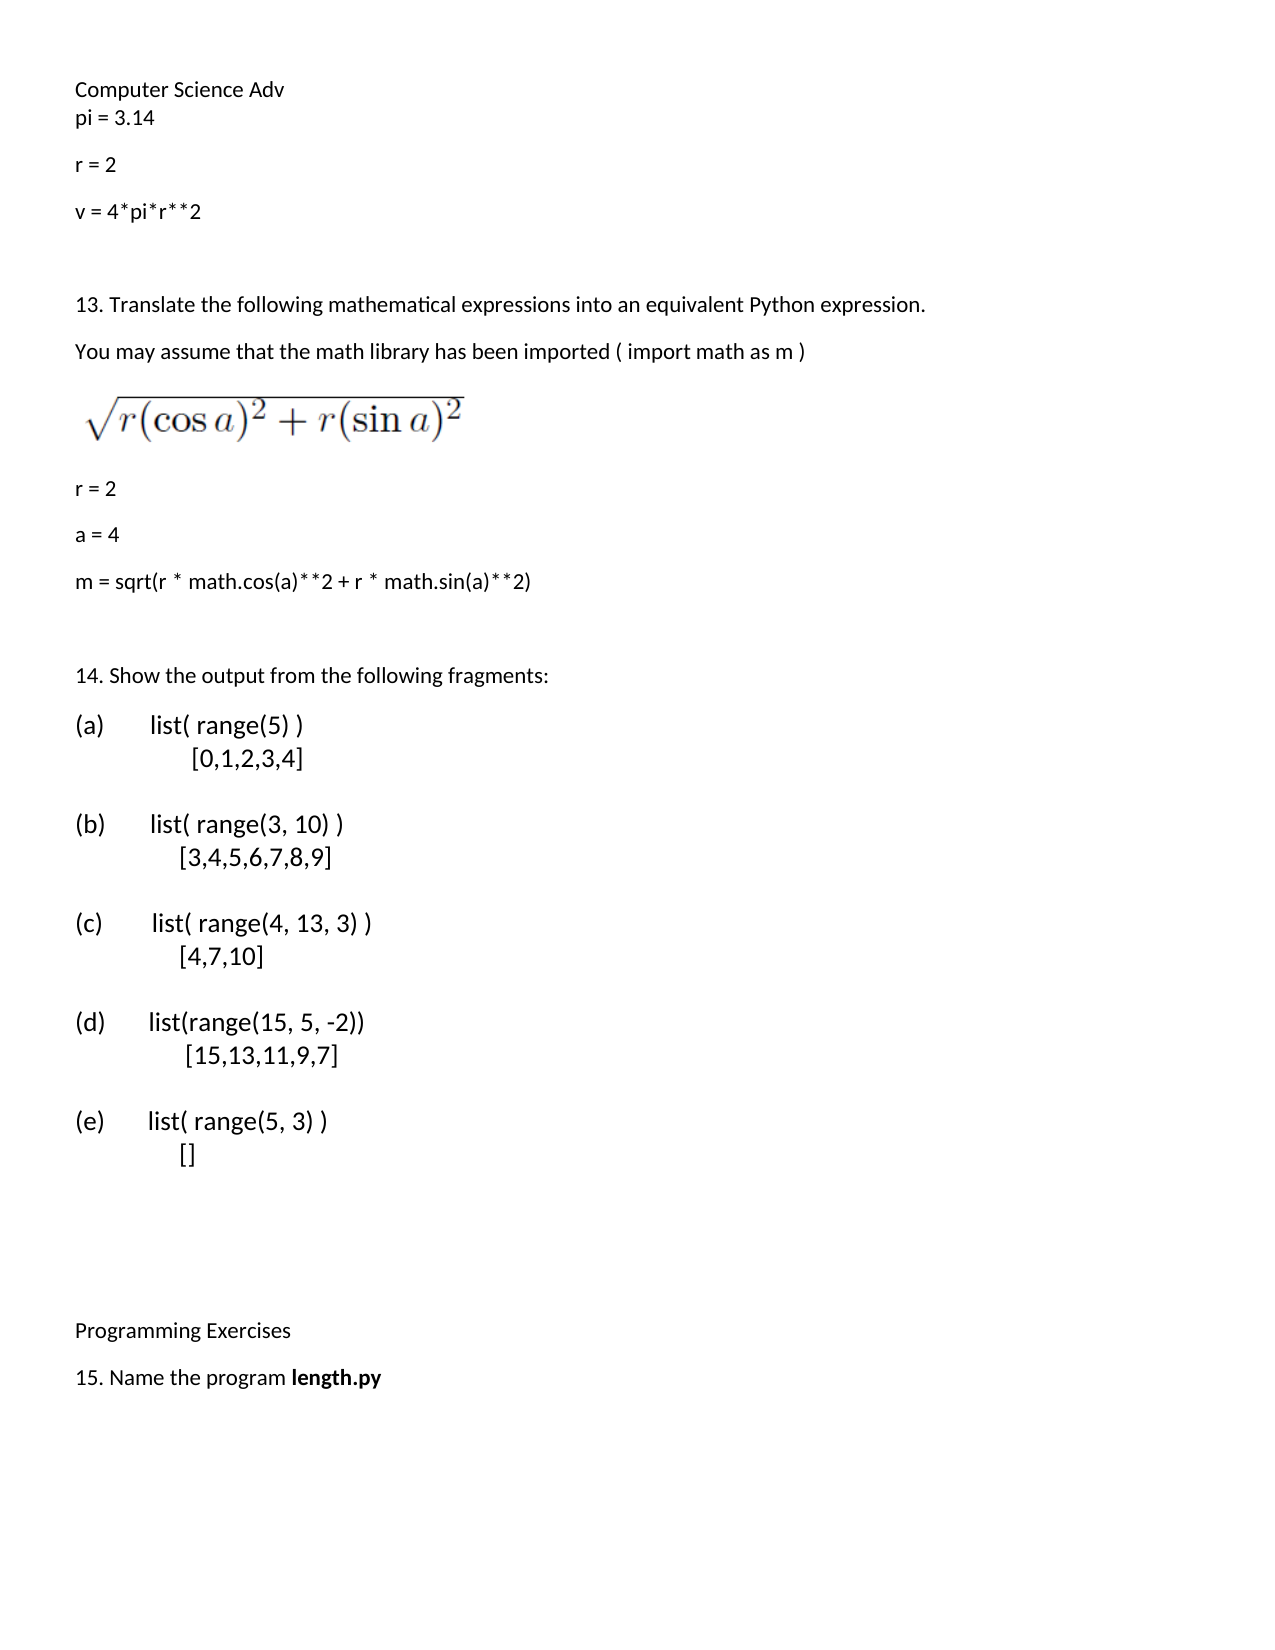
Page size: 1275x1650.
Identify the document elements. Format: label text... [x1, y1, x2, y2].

text a = 4 [75, 521, 1200, 549]
text [15,13,11,9,7] [75, 1038, 1200, 1071]
text [3,4,5,6,7,8,9] [75, 840, 1200, 873]
text (e) list( range(5, 3) ) [75, 1104, 1200, 1137]
text (c) list( range(4, 13, 3) ) [75, 906, 1200, 939]
text (b) list( range(3, 10) ) [75, 807, 1200, 840]
text r = 2 [75, 474, 1200, 502]
text Programming Exercises [75, 1316, 1200, 1344]
text [0,1,2,3,4] [75, 741, 1200, 774]
text 14. Show the output from the following fragments: [75, 661, 1200, 689]
picture [75, 384, 485, 455]
text pi = 3.14 [75, 103, 1200, 131]
text You may assume that the math library has been imported ( import math as m ) [75, 337, 1200, 365]
text [] [75, 1137, 1200, 1170]
text r = 2 [75, 150, 1200, 178]
text (d) list(range(15, 5, -2)) [75, 1005, 1200, 1038]
text 15. Name the program length.py [75, 1363, 1200, 1391]
text 13. Translate the following mathematical expressions into an equivalent Python expression. [75, 291, 1200, 318]
text (a) list( range(5) ) [75, 708, 1200, 741]
text [4,7,10] [75, 939, 1200, 972]
text v = 4*pi*r**2 [75, 197, 1200, 225]
text m = sqrt(r * math.cos(a)**2 + r * math.sin(a)**2) [75, 567, 1200, 596]
